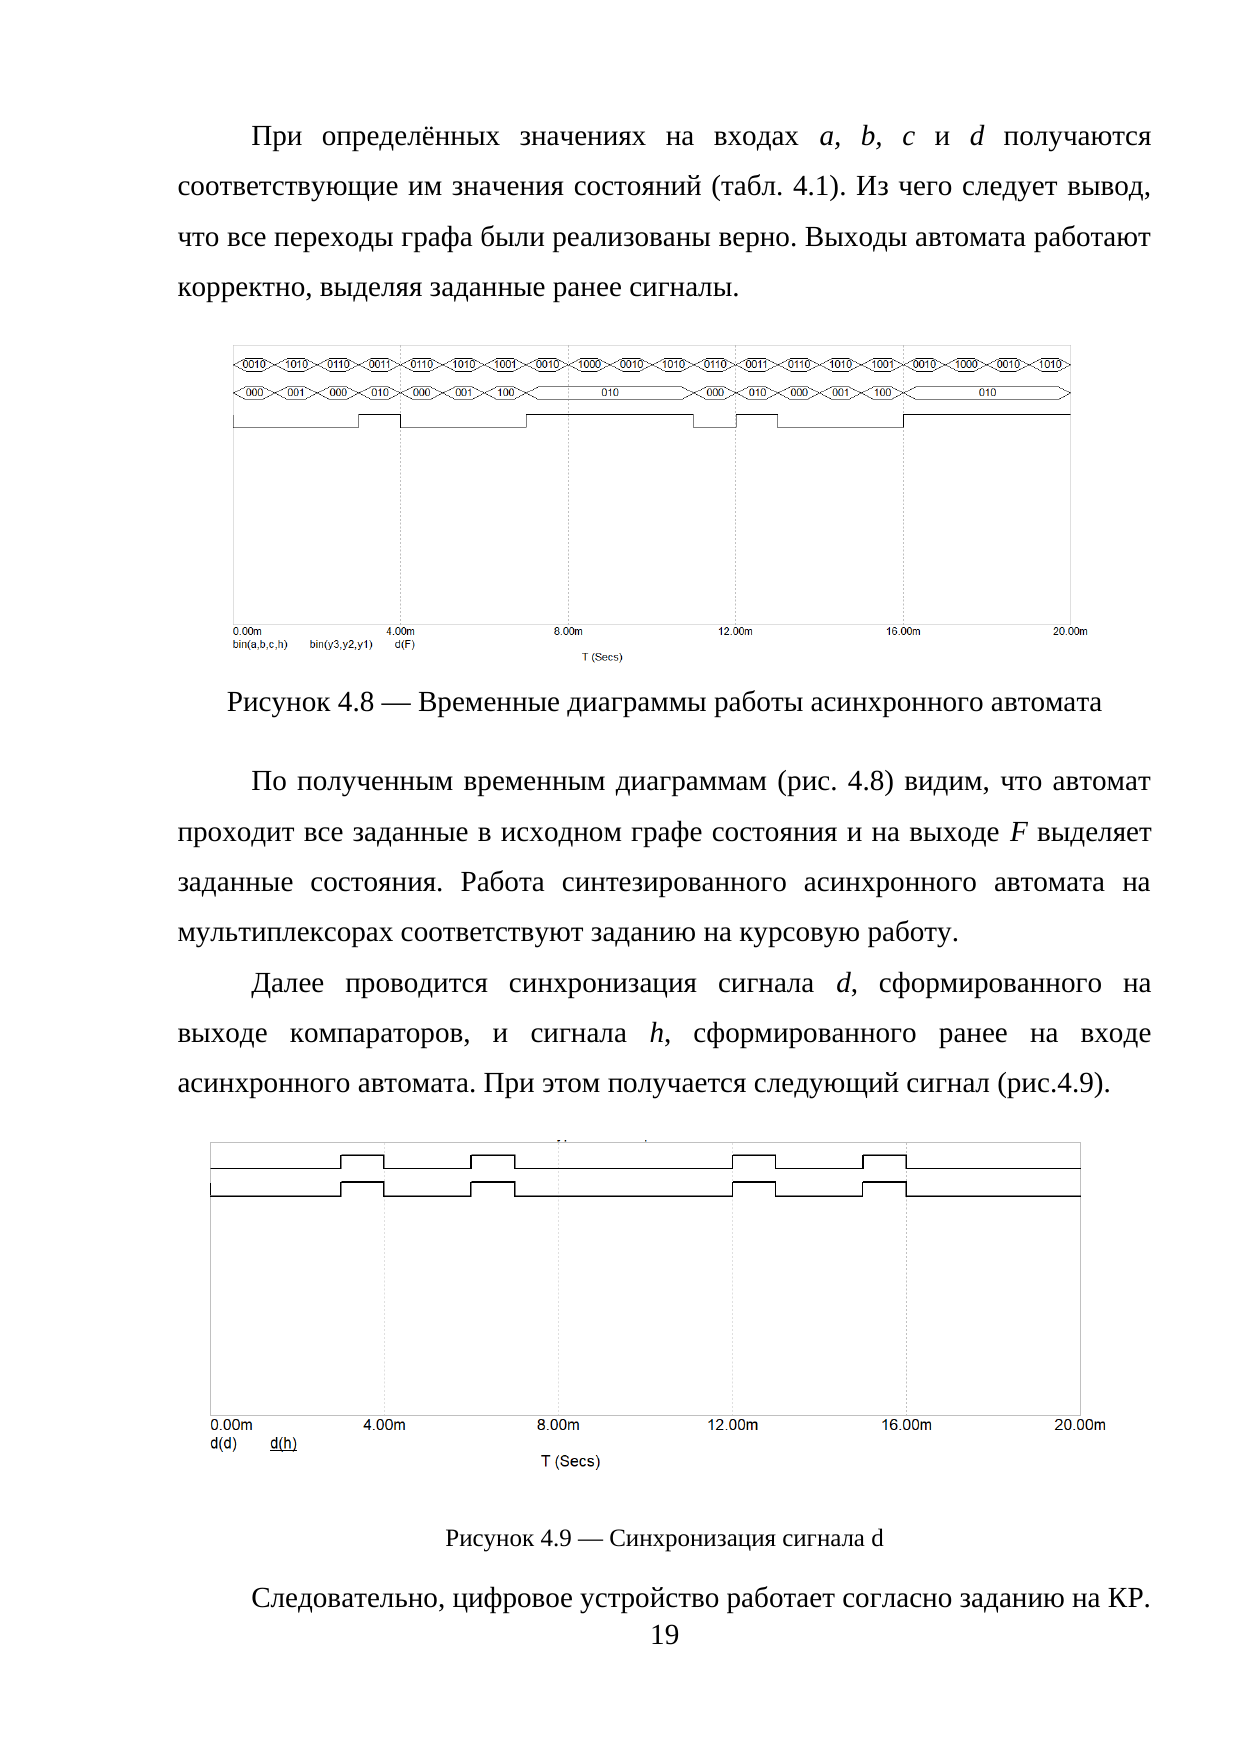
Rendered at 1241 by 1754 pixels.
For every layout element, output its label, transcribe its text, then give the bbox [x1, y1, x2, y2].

text По полученным временным диаграммам (рис. 4.8) видим, что автомат проходит все заданные в исходном графе состояния и на выходе F выделяет заданные состояния. Работа синтезированного асинхронного автомата на мультиплексорах соответствуют заданию на курсовую работу. [177, 763, 1152, 948]
picture [230, 344, 1098, 668]
text При определённых значениях на входах a, b, c и d получаются соответствующие им значения состояний (табл. 4.1). Из чего следует вывод, что все переходы графа были реализованы верно. Выходы автомата работают корректно, выделяя заданные ранее сигналы. [177, 118, 1152, 303]
picture [207, 1140, 1121, 1477]
text Рисунок 4.9 ― Синхронизация сигнала d [177, 1523, 1152, 1551]
text Следовательно, цифровое устройство работает согласно заданию на КР. [177, 1581, 1152, 1614]
text Далее проводится синхронизация сигнала d, сформированного на выходе компараторов, и сигнала h, сформированного ранее на входе асинхронного автомата. При этом получается следующий сигнал (рис.4.9). [177, 965, 1152, 1099]
